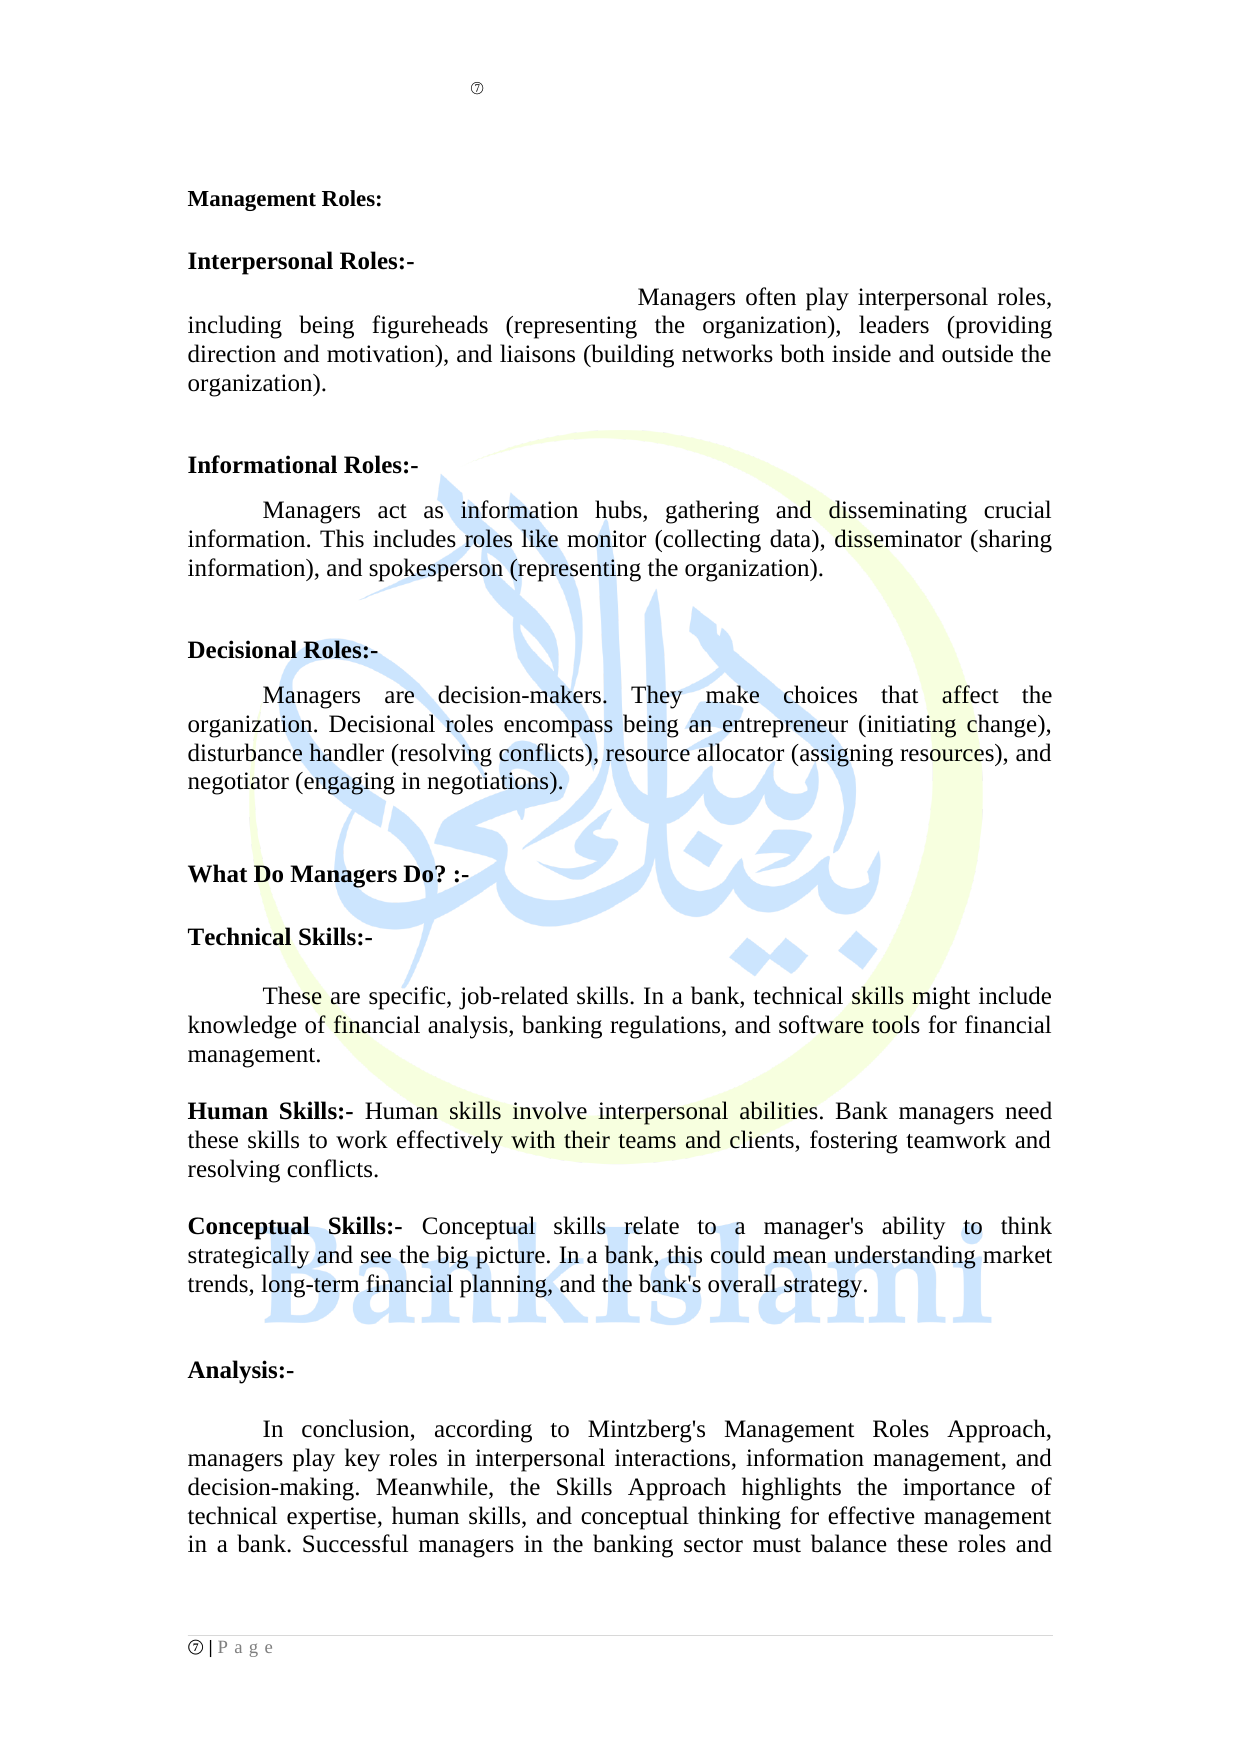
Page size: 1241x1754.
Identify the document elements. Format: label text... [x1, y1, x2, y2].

text These are specific, job-related skills. In a bank, technical skills might include knowledge of financial analysis, banking regulations, and software tools for financial management. [187, 981, 1053, 1068]
subtitle Technical Skills:- [187, 922, 1053, 951]
subtitle Decisional Roles:- [187, 635, 1053, 664]
text Human Skills:- Human skills involve interpersonal abilities. Bank managers need these skills to work effectively with their teams and clients, fostering teamwork and resolving conflicts. [187, 1096, 1053, 1183]
subtitle Management Roles: [187, 185, 1053, 212]
text Managers act as information hubs, gathering and disseminating crucial information. This includes roles like monitor (collecting data), disseminator (sharing information), and spokesperson (representing the organization). [187, 495, 1053, 581]
subtitle Informational Roles:- [187, 450, 1053, 479]
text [187, 1414, 1053, 1558]
text Managers often play interpersonal roles, including being figureheads (representing the organization), leaders (providing direction and motivation), and liaisons (building networks both inside and outside the organization). [187, 282, 1053, 397]
subtitle What Do Managers Do? :- [187, 859, 1053, 888]
subtitle Interpersonal Roles:- [187, 246, 1053, 275]
subtitle Analysis:- [187, 1356, 1053, 1384]
text Managers are decision-makers. They make choices that affect the organization. Decisional roles encompass being an entrepreneur (initiating change), disturbance handler (resolving conflicts), resource allocator (assigning resources), and negotiator (engaging in negotiations). [187, 680, 1053, 795]
text Conceptual Skills:- Conceptual skills relate to a manager's ability to think strategically and see the big picture. In a bank, this could mean understanding market trends, long-term financial planning, and the bank's overall strategy. [187, 1211, 1053, 1298]
